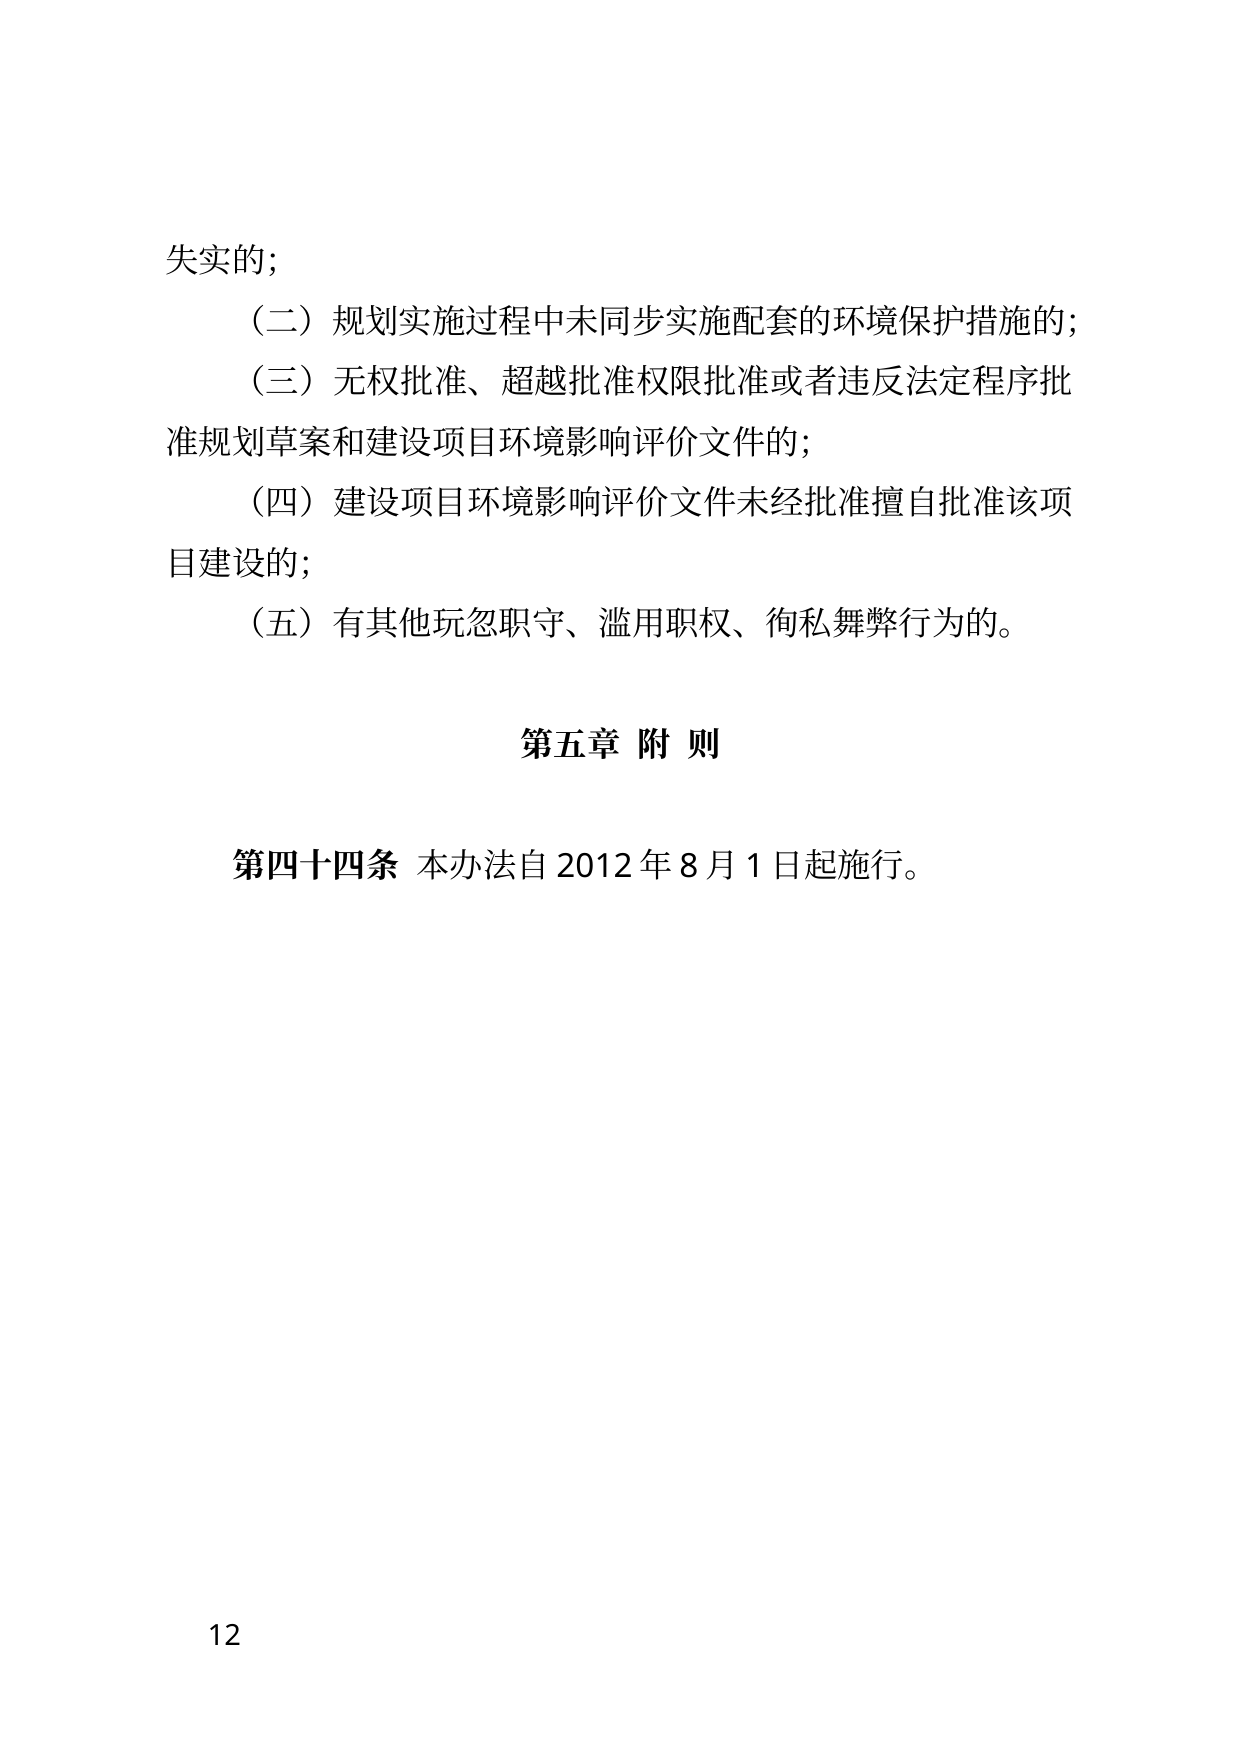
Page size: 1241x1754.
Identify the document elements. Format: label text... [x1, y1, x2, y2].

text 第四十四条 本办法自2012年8月1日起施行。 [165, 829, 1075, 889]
text （五）有其他玩忽职守、滥用职权、徇私舞弊行为的。 [165, 587, 1075, 647]
text （二）规划实施过程中未同步实施配套的环境保护措施的； [165, 285, 1075, 345]
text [165, 224, 1075, 285]
text 第五章 附 则 [165, 708, 1075, 768]
text （三）无权批准、超越批准权限批准或者违反法定程序批准规划草案和建设项目环境影响评价文件的； [165, 345, 1075, 466]
text （四）建设项目环境影响评价文件未经批准擅自批准该项目建设的； [165, 466, 1075, 587]
